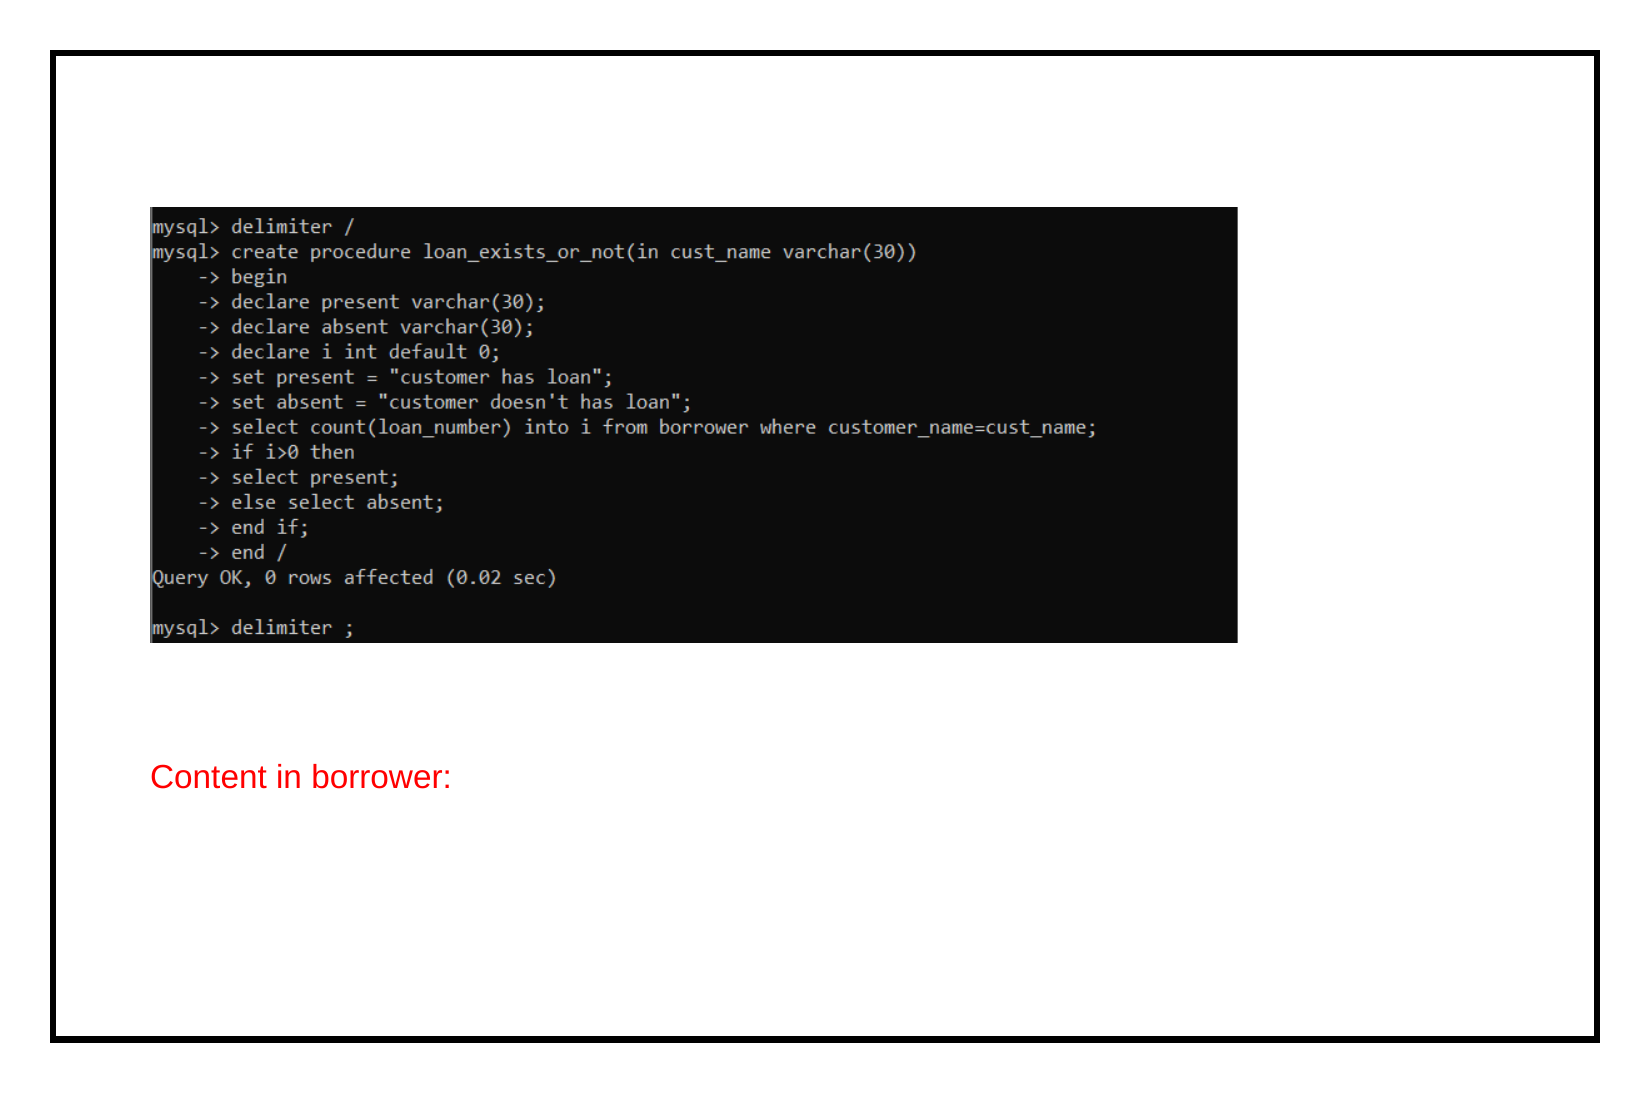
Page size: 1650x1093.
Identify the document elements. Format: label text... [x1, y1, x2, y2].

picture [150, 207, 1238, 643]
text Content in borrower: [150, 757, 1500, 796]
